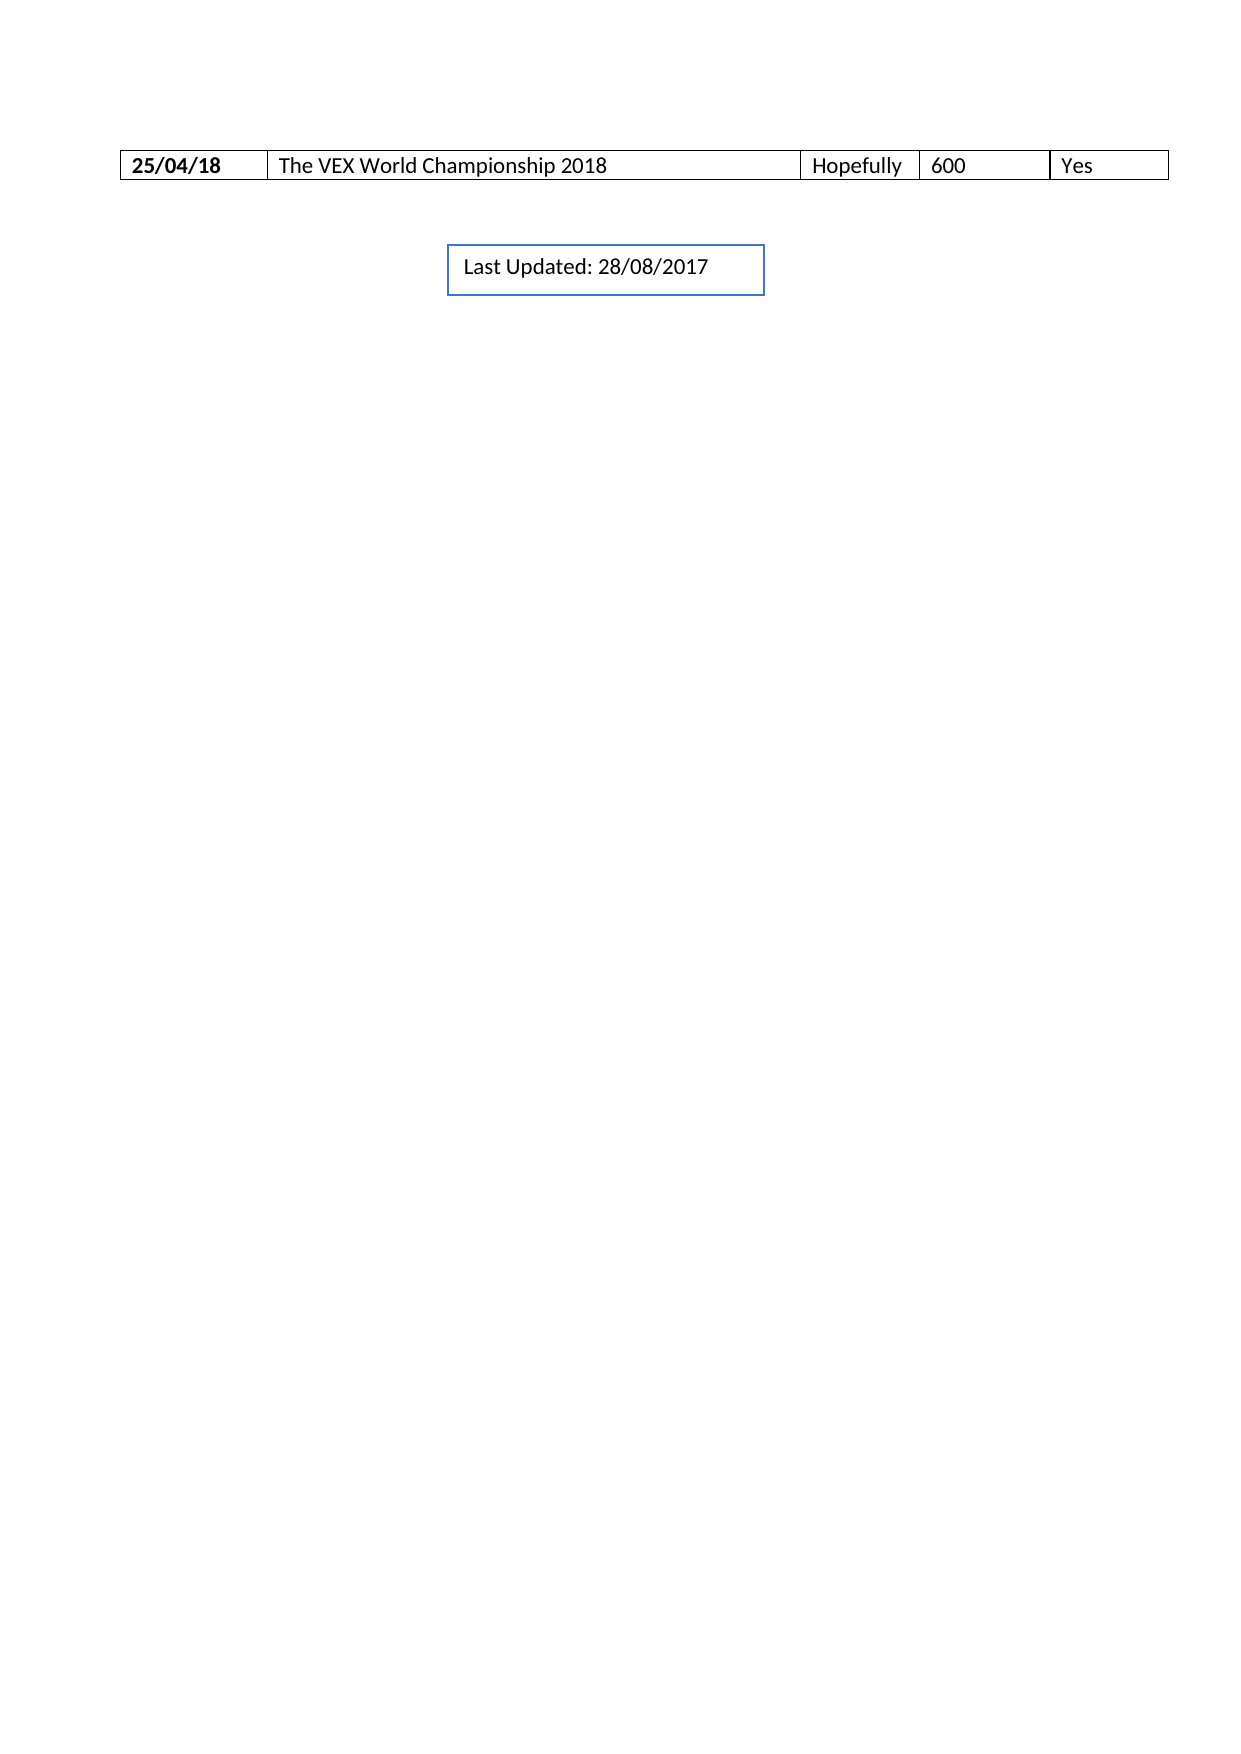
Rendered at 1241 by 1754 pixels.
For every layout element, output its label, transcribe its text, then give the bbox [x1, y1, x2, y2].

table_cell The VEX World Championship 2018 [268, 151, 800, 179]
table_cell 25/04/18 [121, 151, 267, 179]
table_cell Hopefully [801, 151, 919, 179]
table_cell Yes [1051, 151, 1168, 179]
table_cell 600 [920, 151, 1049, 179]
